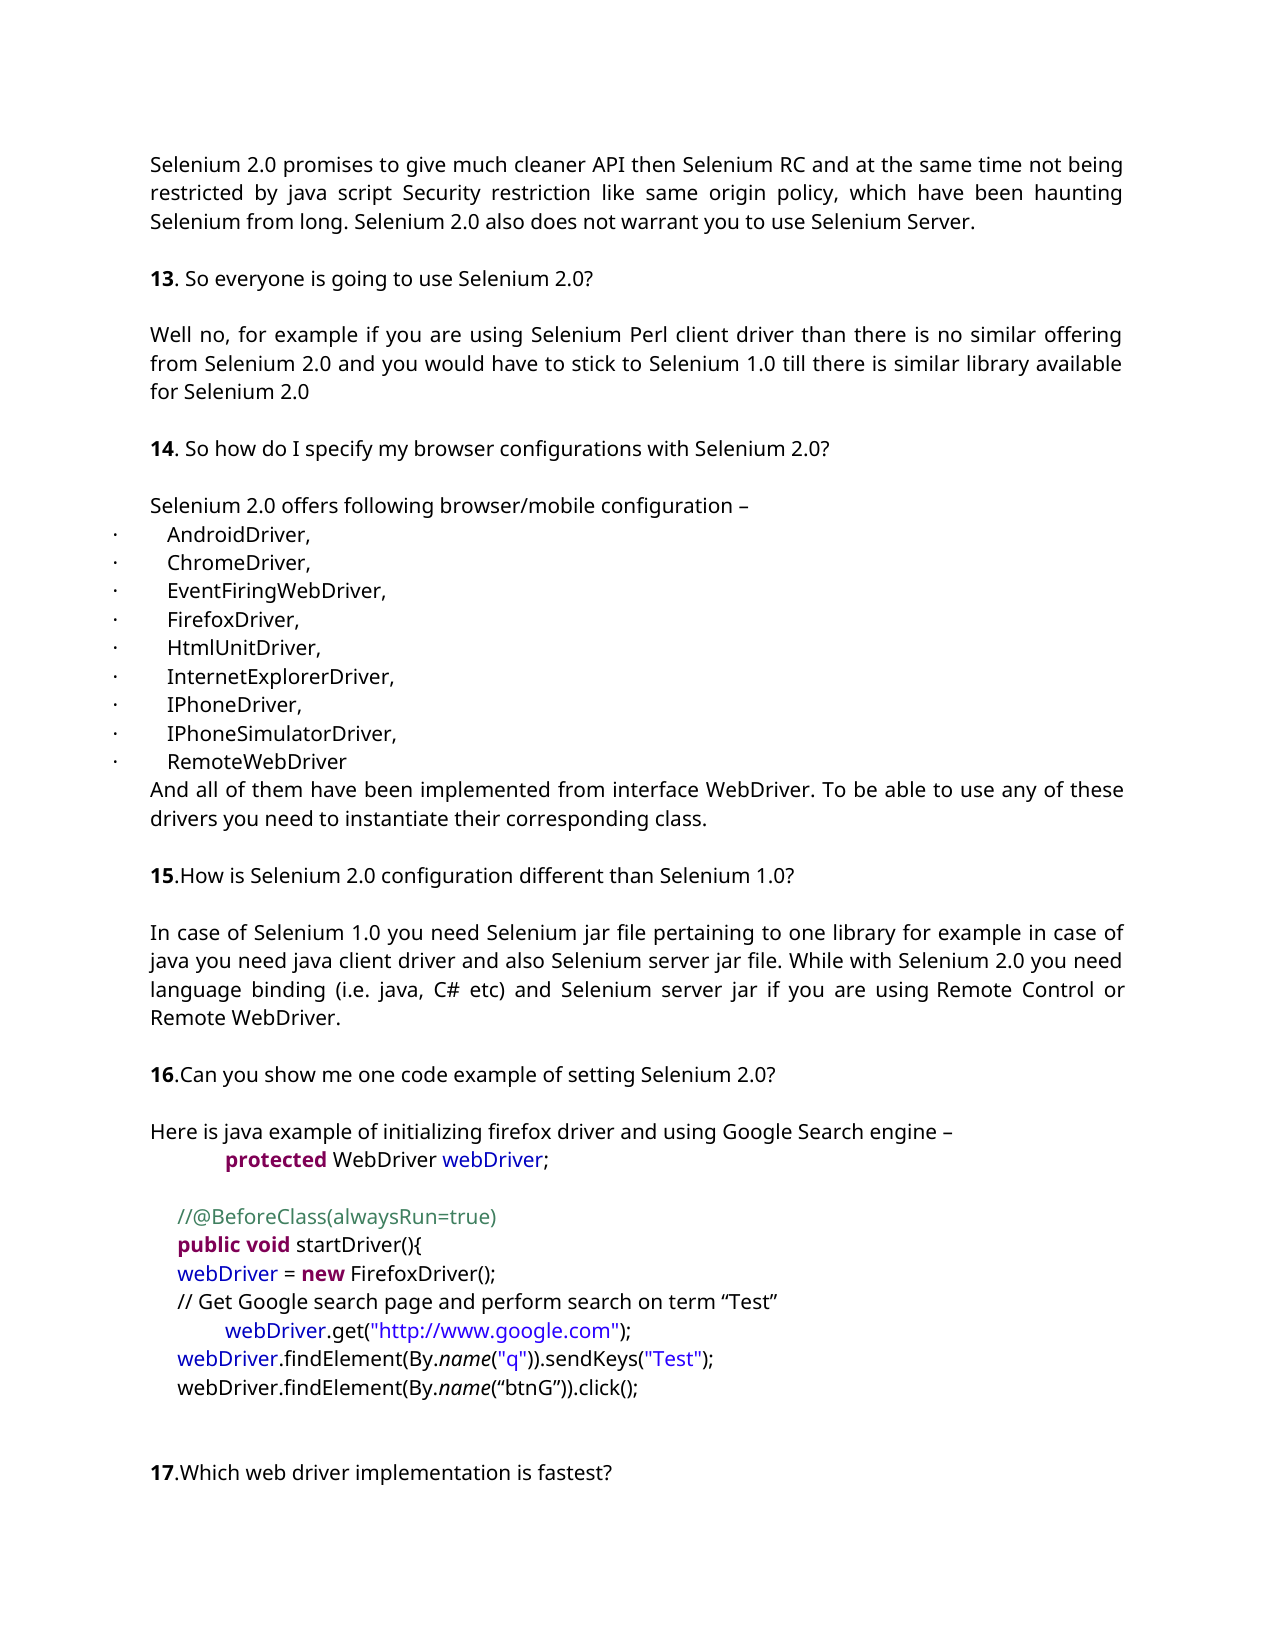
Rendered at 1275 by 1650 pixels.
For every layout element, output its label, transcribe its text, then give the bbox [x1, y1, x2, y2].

text webDriver.get("http://www.google.com"); [150, 1316, 1125, 1344]
text · EventFiringWebDriver, [112, 577, 1125, 605]
text 14. So how do I specify my browser configurations with Selenium 2.0? [150, 434, 1125, 463]
text Well no, for example if you are using Selenium Perl client driver than there is no similar offering from Selenium 2.0 and you would have to stick to Selenium 1.0 till there is similar library available for Selenium 2.0 [150, 321, 1125, 406]
text 17.Which web driver implementation is fastest? [150, 1458, 1125, 1487]
text public void startDriver(){ [150, 1231, 1125, 1259]
text · IPhoneDriver, [112, 690, 1125, 719]
text 15.How is Selenium 2.0 configuration different than Selenium 1.0? [150, 861, 1125, 889]
text · AndroidDriver, [112, 520, 1125, 548]
text 16.Can you show me one code example of setting Selenium 2.0? [150, 1060, 1125, 1088]
text webDriver.findElement(By.name(“btnG”)).click(); [150, 1373, 1125, 1401]
text · RemoteWebDriver [112, 747, 1125, 776]
text · ChromeDriver, [112, 548, 1125, 577]
text // Get Google search page and perform search on term “Test” [150, 1287, 1125, 1316]
text webDriver.findElement(By.name("q")).sendKeys("Test"); [150, 1344, 1125, 1373]
text · InternetExplorerDriver, [112, 662, 1125, 690]
text //@BeforeClass(alwaysRun=true) [150, 1202, 1125, 1231]
text · IPhoneSimulatorDriver, [112, 719, 1125, 747]
text Selenium 2.0 promises to give much cleaner API then Selenium RC and at the same time not being restricted by java script Security restriction like same origin policy, which have been haunting Selenium from long. Selenium 2.0 also does not warrant you to use Selenium Server. [150, 150, 1125, 235]
text Selenium 2.0 offers following browser/mobile configuration – [150, 491, 1125, 520]
text protected WebDriver webDriver; [150, 1145, 1125, 1174]
text · HtmlUnitDriver, [112, 633, 1125, 662]
text 13. So everyone is going to use Selenium 2.0? [150, 264, 1125, 292]
text · FirefoxDriver, [112, 605, 1125, 633]
text Here is java example of initializing firefox driver and using Google Search engine – [150, 1117, 1125, 1145]
text webDriver = new FirefoxDriver(); [150, 1259, 1125, 1287]
text In case of Selenium 1.0 you need Selenium jar file pertaining to one library for example in case of java you need java client driver and also Selenium server jar file. While with Selenium 2.0 you need language binding (i.e. java, C# etc) and Selenium server jar if you are using Remote Control or Remote WebDriver. [150, 918, 1125, 1032]
text And all of them have been implemented from interface WebDriver. To be able to use any of these drivers you need to instantiate their corresponding class. [150, 776, 1125, 832]
